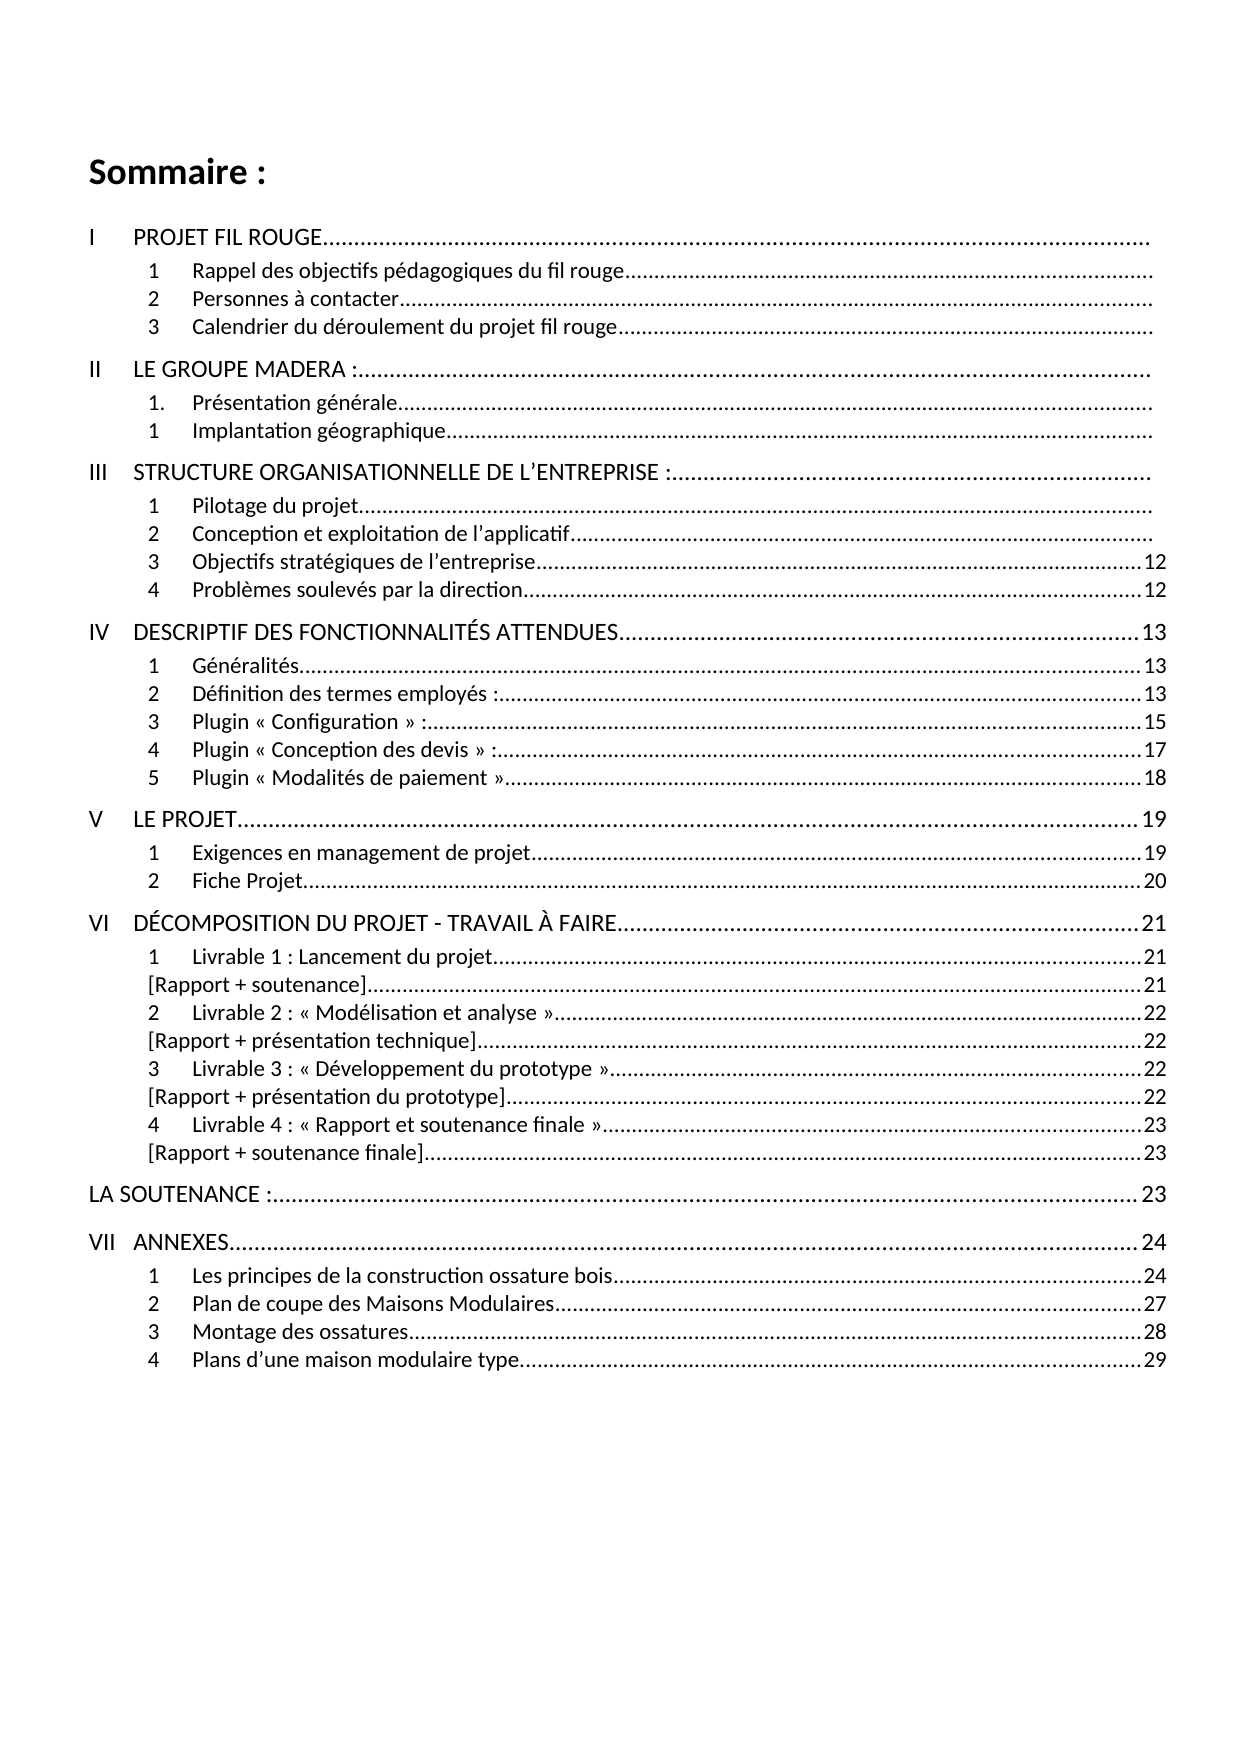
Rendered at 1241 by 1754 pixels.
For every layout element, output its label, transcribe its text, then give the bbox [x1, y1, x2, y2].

text [Rapport + présentation technique] 22 [148, 1026, 1152, 1054]
text 5 Plugin « Modalités de paiement » 18 [148, 763, 1152, 791]
text 3 Calendrier du déroulement du projet fil rouge 3 [148, 312, 1152, 340]
text 1 Les principes de la construction ossature bois 24 [148, 1261, 1152, 1289]
text 3 Montage des ossatures 28 [148, 1317, 1152, 1345]
text 4 Problèmes soulevés par la direction 12 [148, 575, 1152, 603]
text 2 Conception et exploitation de l’applicatif 8 [148, 519, 1152, 547]
text 1 Livrable 1 : Lancement du projet 21 [148, 942, 1152, 970]
text 4 Plans d’une maison modulaire type. 29 [148, 1345, 1152, 1373]
text Sommaire : [89, 148, 1152, 193]
text 2 Définition des termes employés : 13 [148, 679, 1152, 707]
text 1. Présentation générale 4 [148, 388, 1152, 416]
text 1 Exigences en management de projet 19 [148, 838, 1152, 866]
text 3 Plugin « Configuration » : 15 [148, 707, 1152, 735]
text 4 Plugin « Conception des devis » : 17 [148, 735, 1152, 763]
text IV Descriptif des fonctionnalités attendues 13 [89, 616, 1152, 646]
text [Rapport + soutenance] 21 [148, 970, 1152, 998]
text 2 Livrable 2 : « Modélisation et analyse » 22 [148, 998, 1152, 1026]
text [Rapport + présentation du prototype] 22 [148, 1082, 1152, 1110]
text 3 Livrable 3 : « Développement du prototype » 22 [148, 1054, 1152, 1082]
text VII Annexes 24 [89, 1226, 1152, 1257]
text VI Décomposition du projet - Travail à faire 21 [89, 907, 1152, 937]
text V Le projet 19 [89, 803, 1152, 834]
text 1 Rappel des objectifs pédagogiques du fil rouge 3 [148, 256, 1152, 284]
text II Le Groupe Madera : 4 [89, 353, 1152, 383]
text 1 Généralités 13 [148, 651, 1152, 679]
text 4 Livrable 4 : « Rapport et soutenance finale » 23 [148, 1110, 1152, 1138]
text [Rapport + soutenance finale] 23 [148, 1138, 1152, 1166]
text 3 Objectifs stratégiques de l’entreprise 12 [148, 547, 1152, 575]
text 2 Plan de coupe des Maisons Modulaires 27 [148, 1289, 1152, 1317]
text 1 Pilotage du projet. 7 [148, 491, 1152, 519]
text 1 Implantation géographique 4 [148, 416, 1152, 444]
text III Structure organisationnelle de l’entreprise : 6 [89, 456, 1152, 487]
text 2 Personnes à contacter 3 [148, 284, 1152, 312]
text I Projet Fil Rouge 3 [89, 221, 1152, 252]
text La soutenance : 23 [89, 1179, 1152, 1209]
text 2 Fiche Projet 20 [148, 866, 1152, 894]
